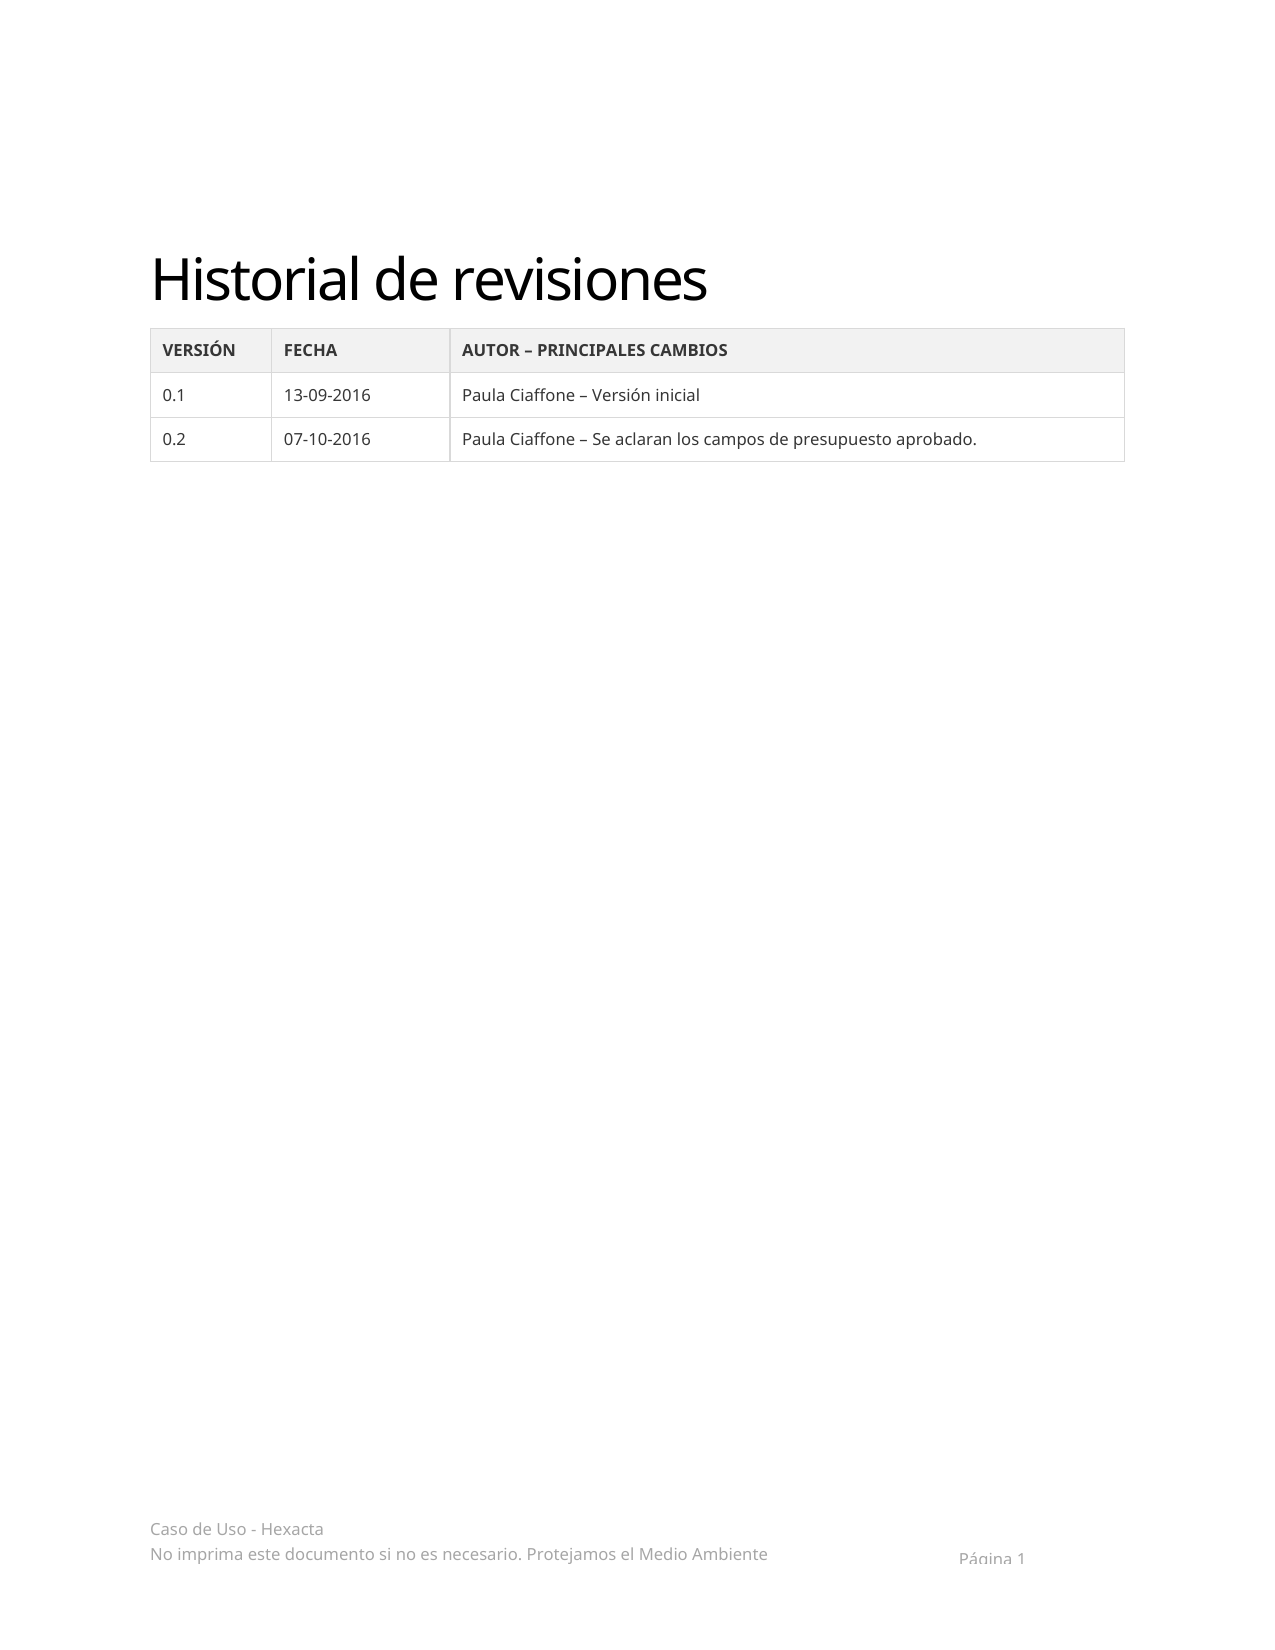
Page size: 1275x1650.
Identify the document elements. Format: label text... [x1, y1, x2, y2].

table_header Fecha [272, 329, 449, 372]
table_cell 13-09-2016 [272, 373, 449, 417]
table_cell 07-10-2016 [272, 418, 449, 461]
table_cell 0.1 [151, 373, 271, 417]
title Historial de revisiones [150, 237, 1124, 317]
table_cell Paula Ciaffone – Versión inicial [451, 373, 1124, 417]
table_header Autor – principales cambios [451, 329, 1124, 372]
table_cell 0.2 [151, 418, 271, 461]
table_cell Paula Ciaffone – Se aclaran los campos de presupuesto aprobado. [451, 418, 1124, 461]
table_header VERSIóN [151, 329, 271, 372]
